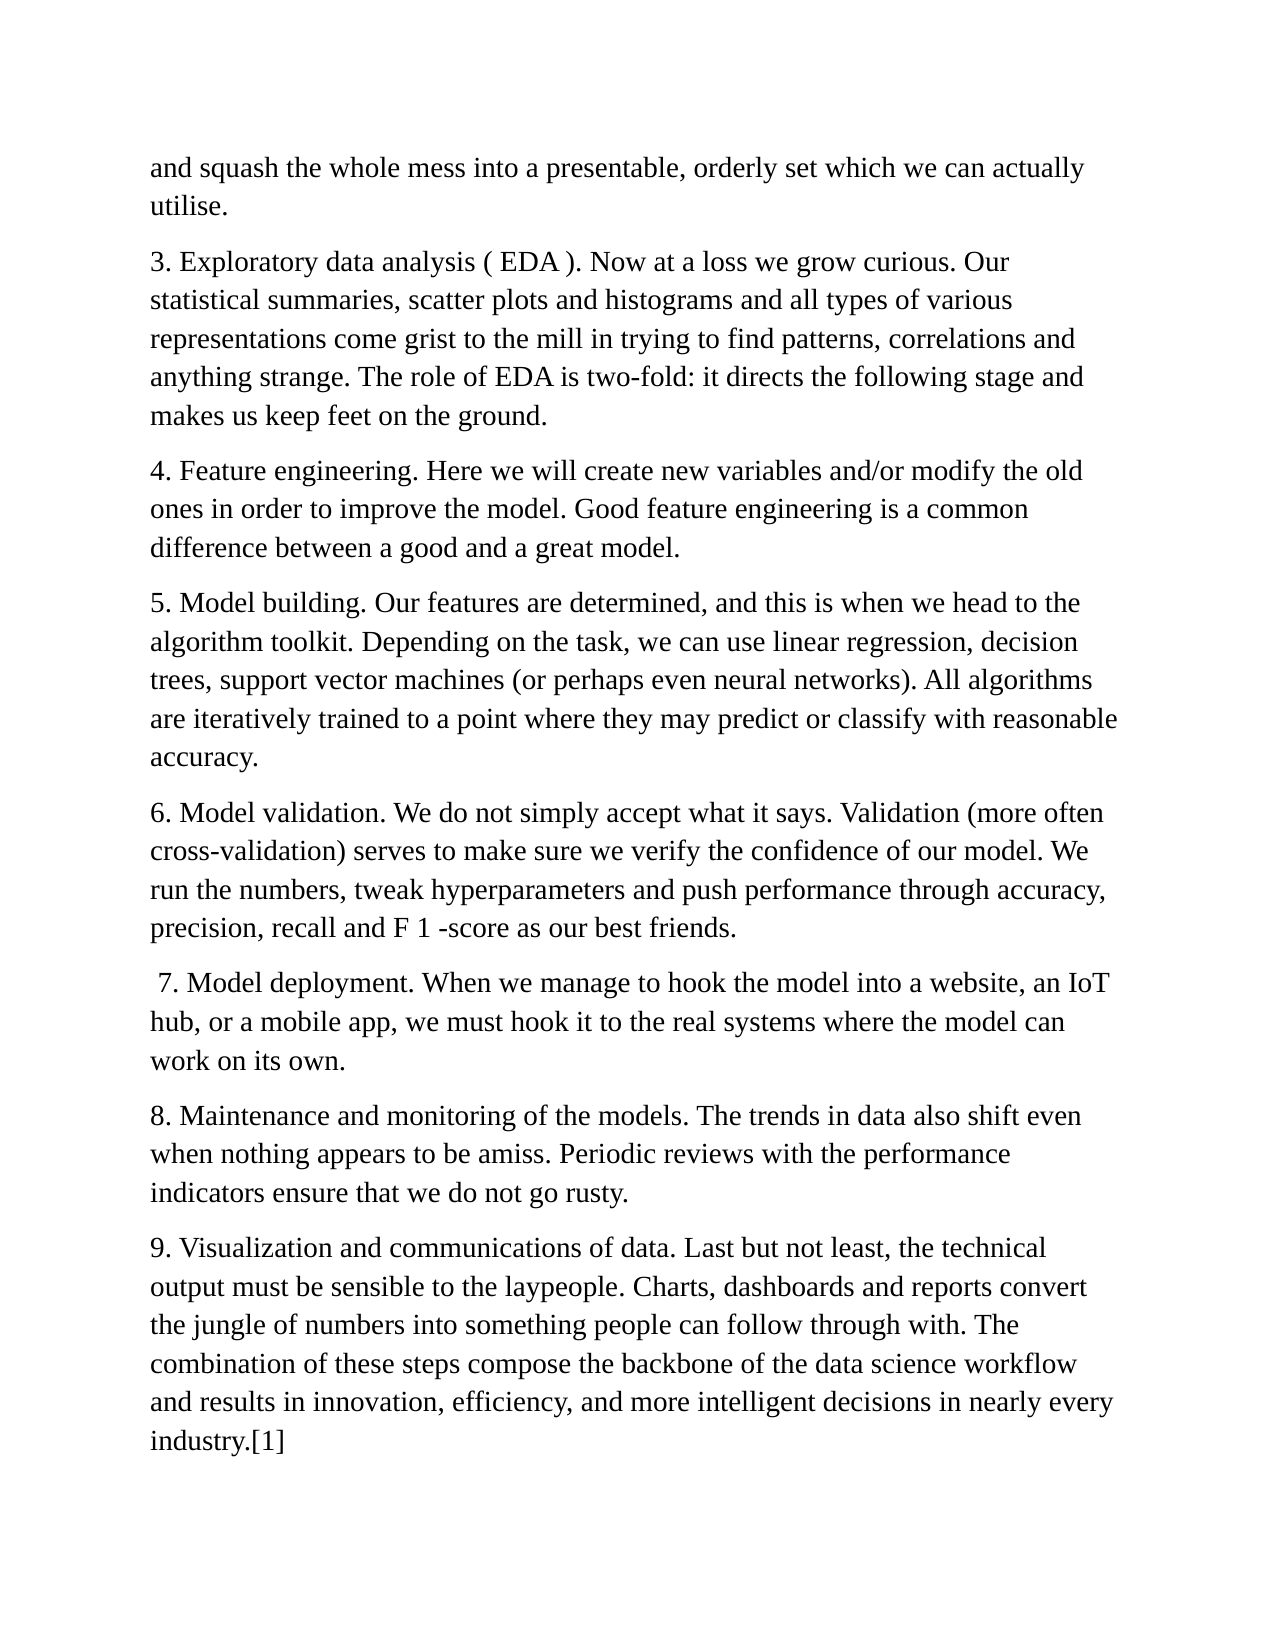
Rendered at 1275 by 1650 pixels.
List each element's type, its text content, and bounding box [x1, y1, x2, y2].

text 8. Maintenance and monitoring of the models. The trends in data also shift even when nothing appears to be amiss. Periodic reviews with the performance indicators ensure that we do not go rusty. [150, 1098, 1125, 1208]
text 7. Model deployment. When we manage to hook the model into a website, an IoT hub, or a mobile app, we must hook it to the real systems where the model can work on its own. [150, 966, 1125, 1076]
text 2. Data preprocessing. An ugly preparation stage. And here we clean up the mess: we drop the duplicates, impute the missing entries, harmonise the incompatibilities, and squash the whole mess into a presentable, orderly set which we can actually utilise. [150, 150, 1125, 222]
text 6. Model validation. We do not simply accept what it says. Validation (more often cross-validation) serves to make sure we verify the confidence of our model. We run the numbers, tweak hyperparameters and push performance through accuracy, precision, recall and F 1 -score as our best friends. [150, 795, 1125, 944]
text 5. Model building. Our features are determined, and this is when we head to the algorithm toolkit. Depending on the task, we can use linear regression, decision trees, support vector machines (or perhaps even neural networks). All algorithms are iteratively trained to a point where they may predict or classify with reasonable accuracy. [150, 585, 1125, 773]
text 3. Exploratory data analysis ( EDA ). Now at a loss we grow curious. Our statistical summaries, scatter plots and histograms and all types of various representations come grist to the mill in trying to find patterns, correlations and anything strange. The role of EDA is two-fold: it directs the following stage and makes us keep feet on the ground. [150, 244, 1125, 431]
text 4. Feature engineering. Here we will create new variables and/or modify the old ones in order to improve the model. Good feature engineering is a common difference between a good and a great model. [150, 453, 1125, 564]
text 9. Visualization and communications of data. Last but not least, the technical output must be sensible to the laypeople. Charts, dashboards and reports convert the jungle of numbers into something people can follow through with. The combination of these steps compose the backbone of the data science workflow and results in innovation, efficiency, and more intelligent decisions in nearly every industry.[1] [150, 1230, 1125, 1456]
